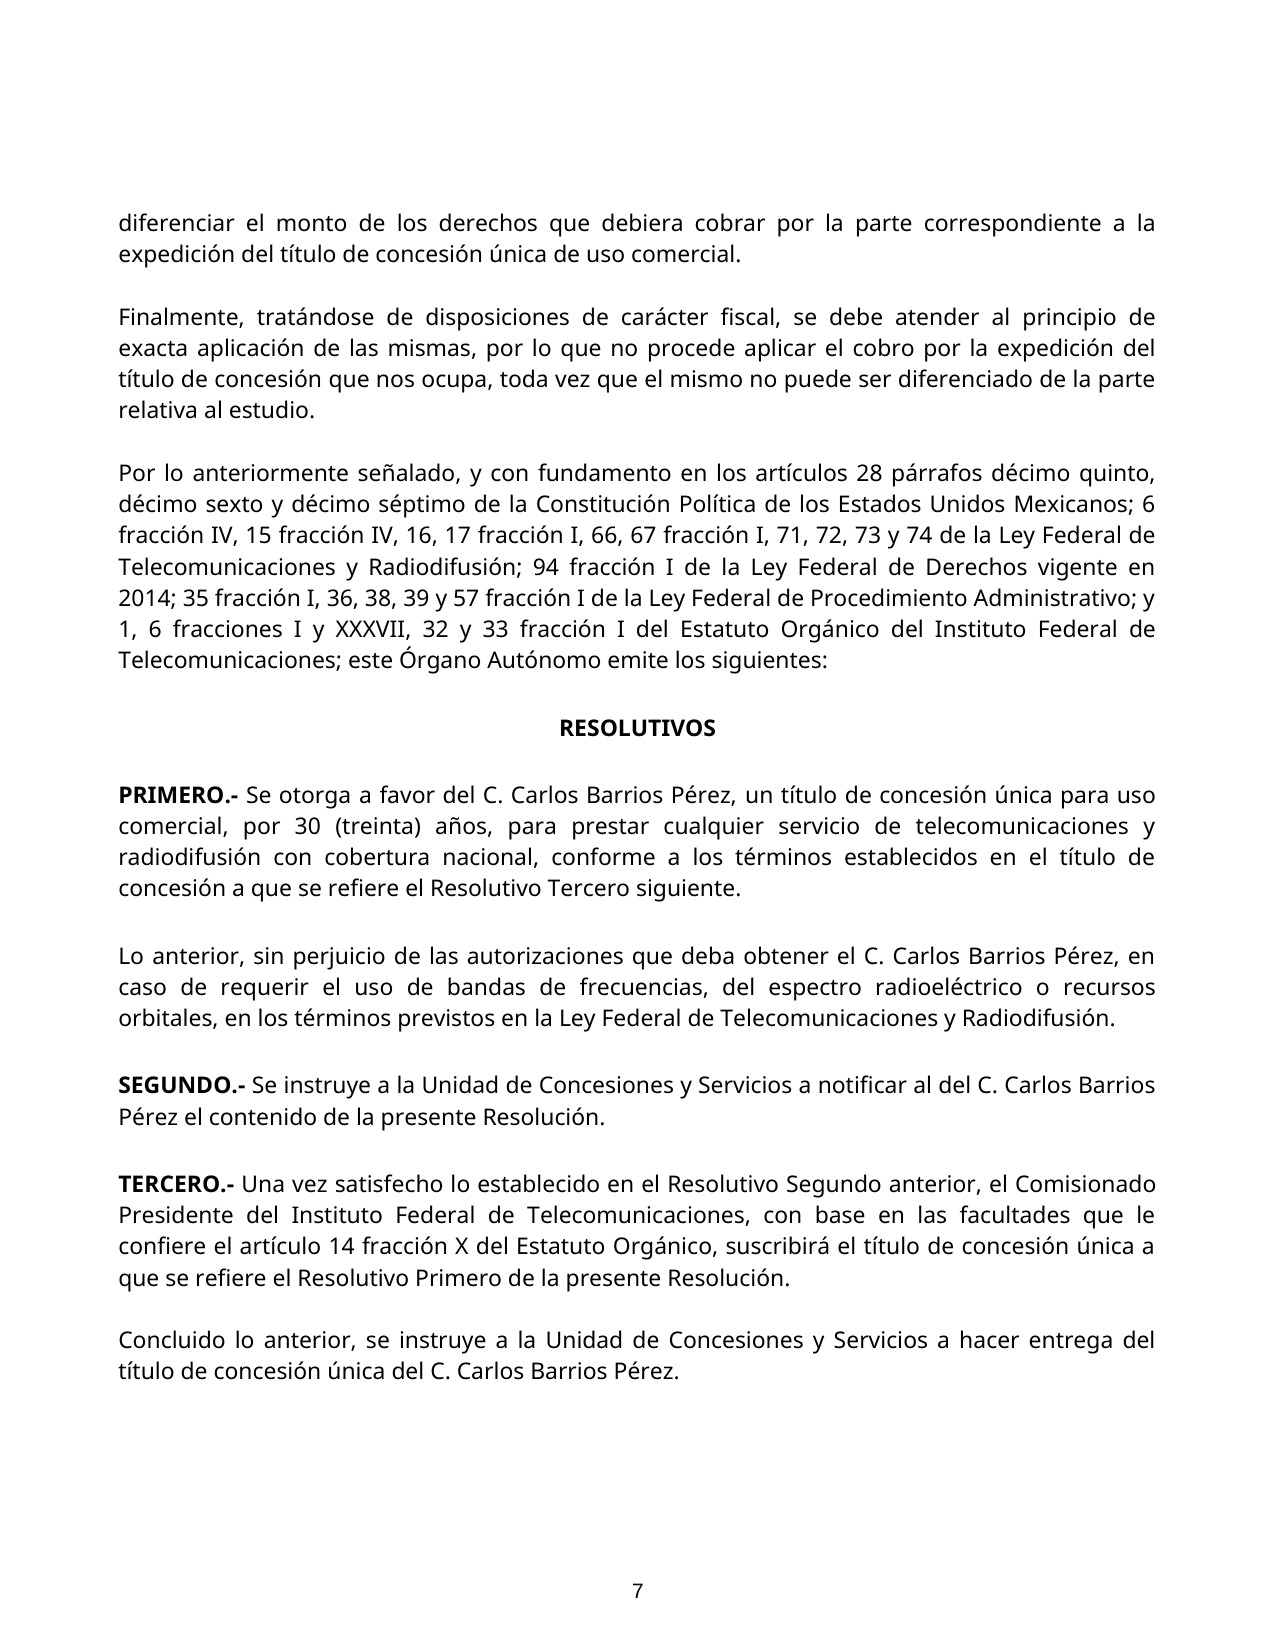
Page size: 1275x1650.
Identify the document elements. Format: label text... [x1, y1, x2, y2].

text Lo anterior, sin perjuicio de las autorizaciones que deba obtener el C. Carlos Barrios Pérez, en caso de requerir el uso de bandas de frecuencias, del espectro radioeléctrico o recursos orbitales, en los términos previstos en la Ley Federal de Telecomunicaciones y Radiodifusión. [118, 939, 1157, 1033]
text PRIMERO.- Se otorga a favor del C. Carlos Barrios Pérez, un título de concesión única para uso comercial, por 30 (treinta) años, para prestar cualquier servicio de telecomunicaciones y radiodifusión con cobertura nacional, conforme a los términos establecidos en el título de concesión a que se refiere el Resolutivo Tercero siguiente. [118, 779, 1157, 904]
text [118, 207, 1157, 269]
text Finalmente, tratándose de disposiciones de carácter fiscal, se debe atender al principio de exacta aplicación de las mismas, por lo que no procede aplicar el cobro por la expedición del título de concesión que nos ocupa, toda vez que el mismo no puede ser diferenciado de la parte relativa al estudio. [118, 301, 1157, 426]
text Concluido lo anterior, se instruye a la Unidad de Concesiones y Servicios a hacer entrega del título de concesión única del C. Carlos Barrios Pérez. [118, 1324, 1157, 1386]
subtitle RESOLUTIVOS [118, 711, 1157, 743]
text Por lo anteriormente señalado, y con fundamento en los artículos 28 párrafos décimo quinto, décimo sexto y décimo séptimo de la Constitución Política de los Estados Unidos Mexicanos; 6 fracción IV, 15 fracción IV, 16, 17 fracción I, 66, 67 fracción I, 71, 72, 73 y 74 de la Ley Federal de Telecomunicaciones y Radiodifusión; 94 fracción I de la Ley Federal de Derechos vigente en 2014; 35 fracción I, 36, 38, 39 y 57 fracción I de la Ley Federal de Procedimiento Administrativo; y 1, 6 fracciones I y XXXVII, 32 y 33 fracción I del Estatuto Orgánico del Instituto Federal de Telecomunicaciones; este Órgano Autónomo emite los siguientes: [118, 457, 1157, 676]
text SEGUNDO.- Se instruye a la Unidad de Concesiones y Servicios a notificar al del C. Carlos Barrios Pérez el contenido de la presente Resolución. [118, 1069, 1157, 1132]
text TERCERO.- Una vez satisfecho lo establecido en el Resolutivo Segundo anterior, el Comisionado Presidente del Instituto Federal de Telecomunicaciones, con base en las facultades que le confiere el artículo 14 fracción X del Estatuto Orgánico, suscribirá el título de concesión única a que se refiere el Resolutivo Primero de la presente Resolución. [118, 1168, 1157, 1293]
